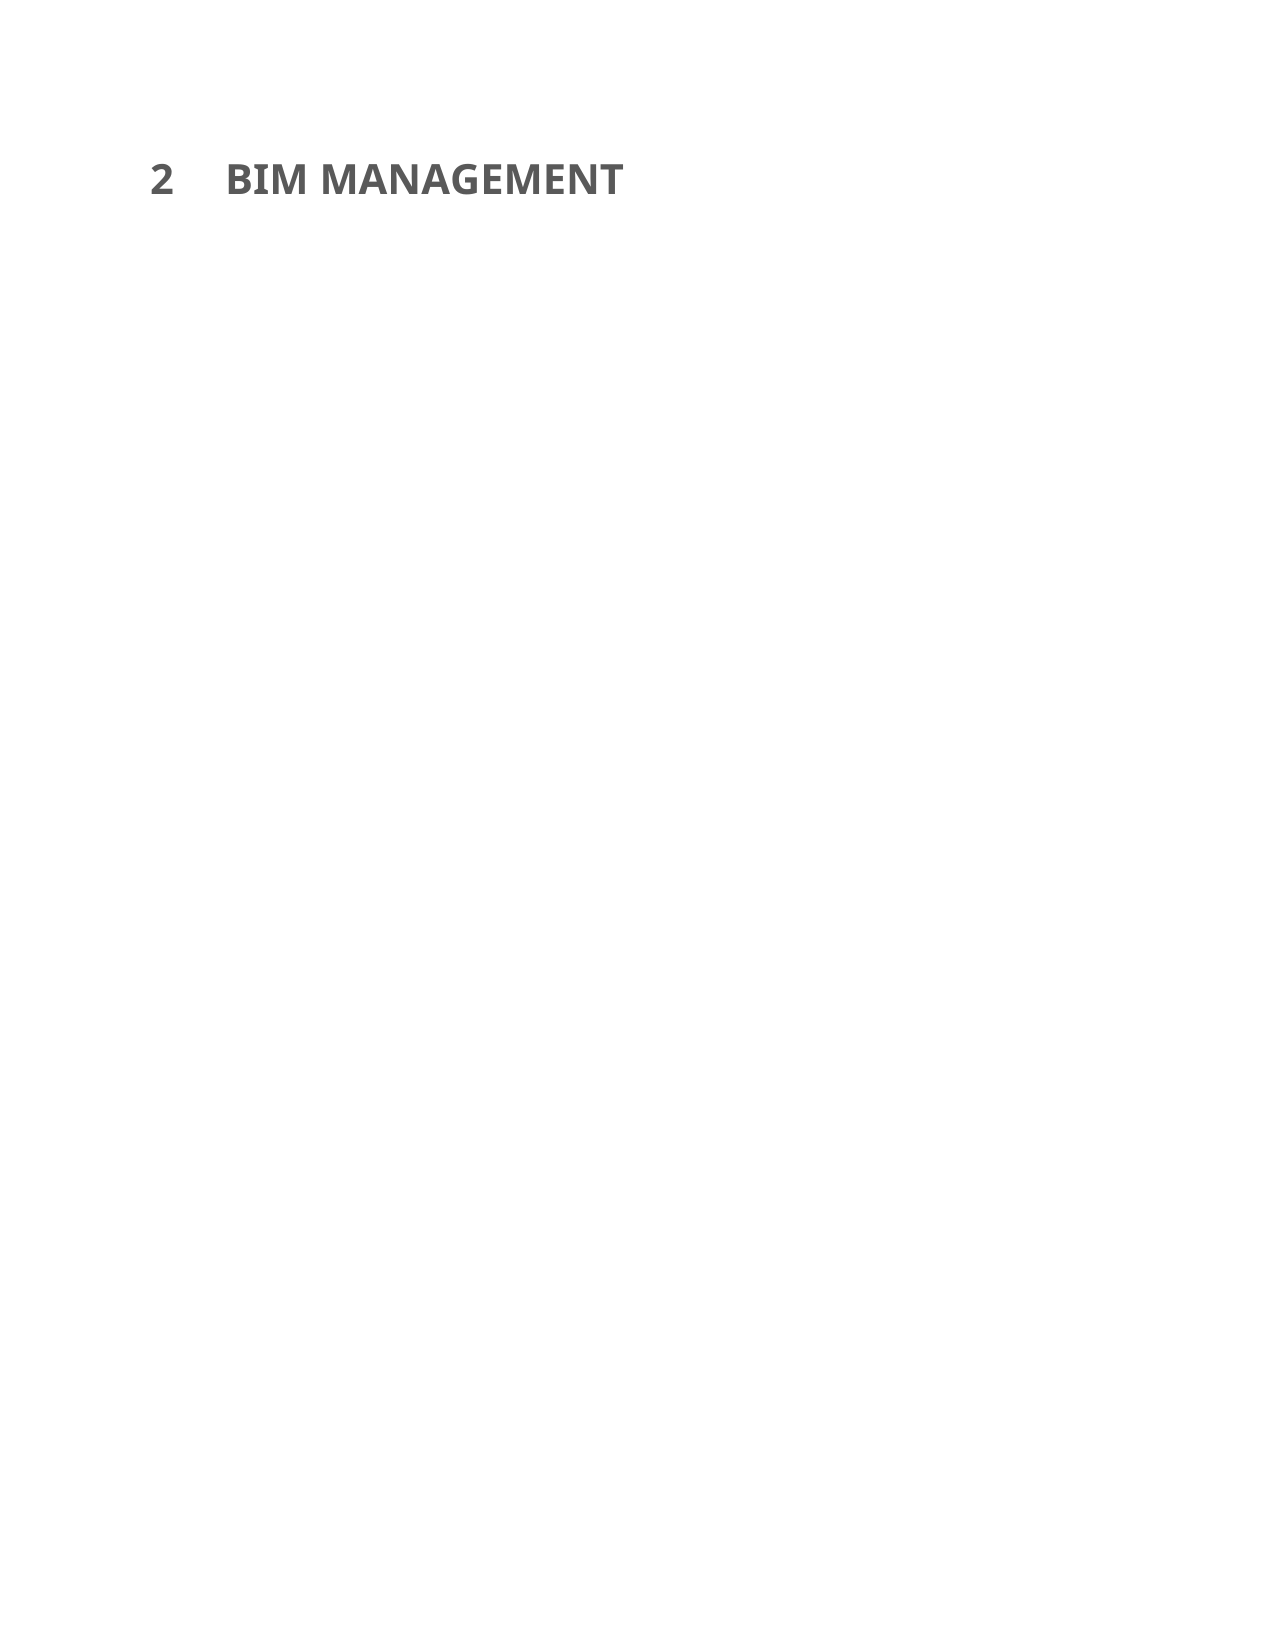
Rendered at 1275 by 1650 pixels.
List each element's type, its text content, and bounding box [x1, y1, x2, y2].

subtitle BIM Management [150, 150, 1125, 207]
